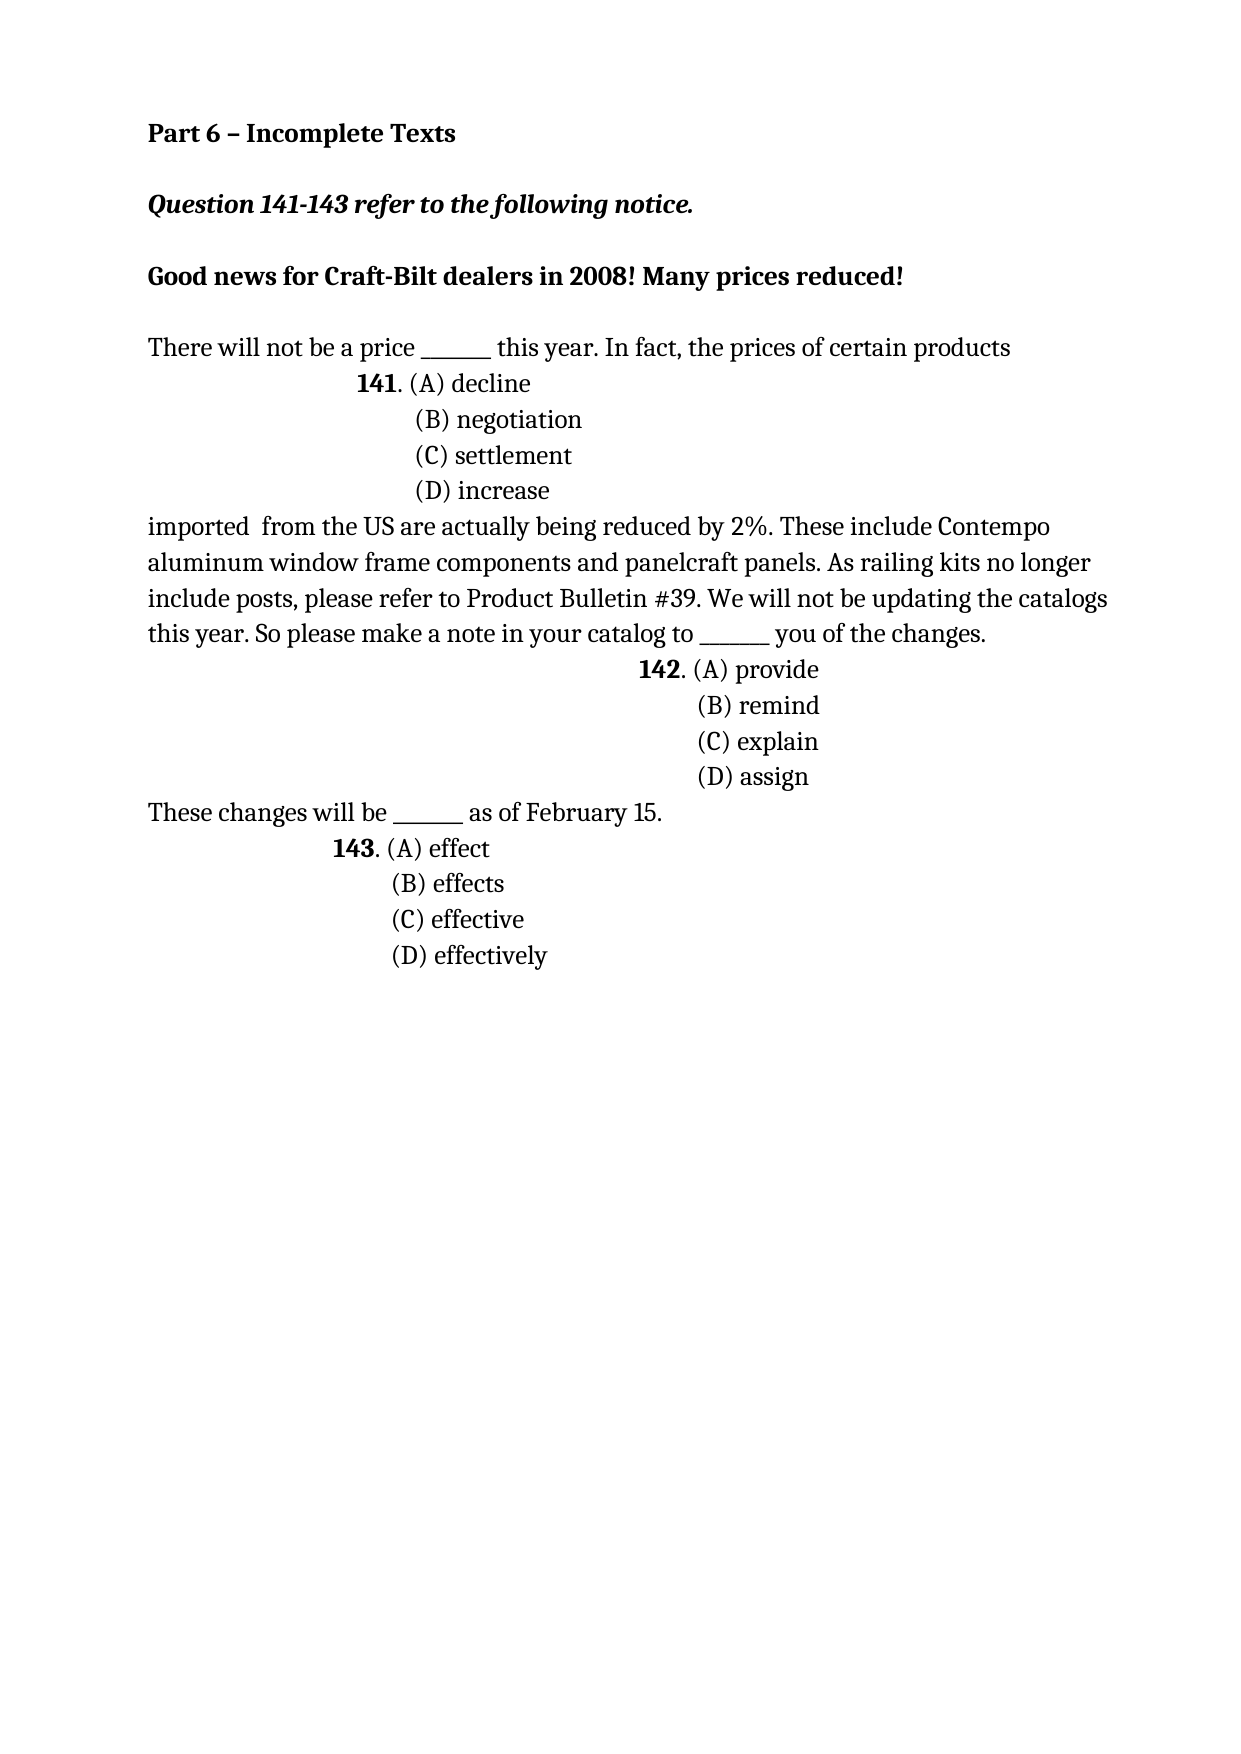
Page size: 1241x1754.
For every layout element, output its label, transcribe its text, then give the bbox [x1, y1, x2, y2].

text There will not be a price _______ this year. In fact, the prices of certain products 141. (A) decline (B) negotiation (C) settlement (D) increase imported from the US are actually being reduced by 2%. These include Contempo aluminum window frame components and panelcraft panels. As railing kits no longer include posts, please refer to Product Bulletin #39. We will not be updating the catalogs this year. So please make a note in your catalog to _______ you of the changes. 142. (A) provide (B) remind (C) explain (D) assign These changes will be _______ as of February 15. 143. (A) effect (B) effects (C) effective (D) effectively [148, 297, 1122, 1003]
text Part 6 – Incomplete Texts [148, 118, 1122, 149]
text Question 141-143 refer to the following notice. [148, 189, 1122, 221]
text Good news for Craft-Bilt dealers in 2008! Many prices reduced! [148, 261, 1122, 292]
